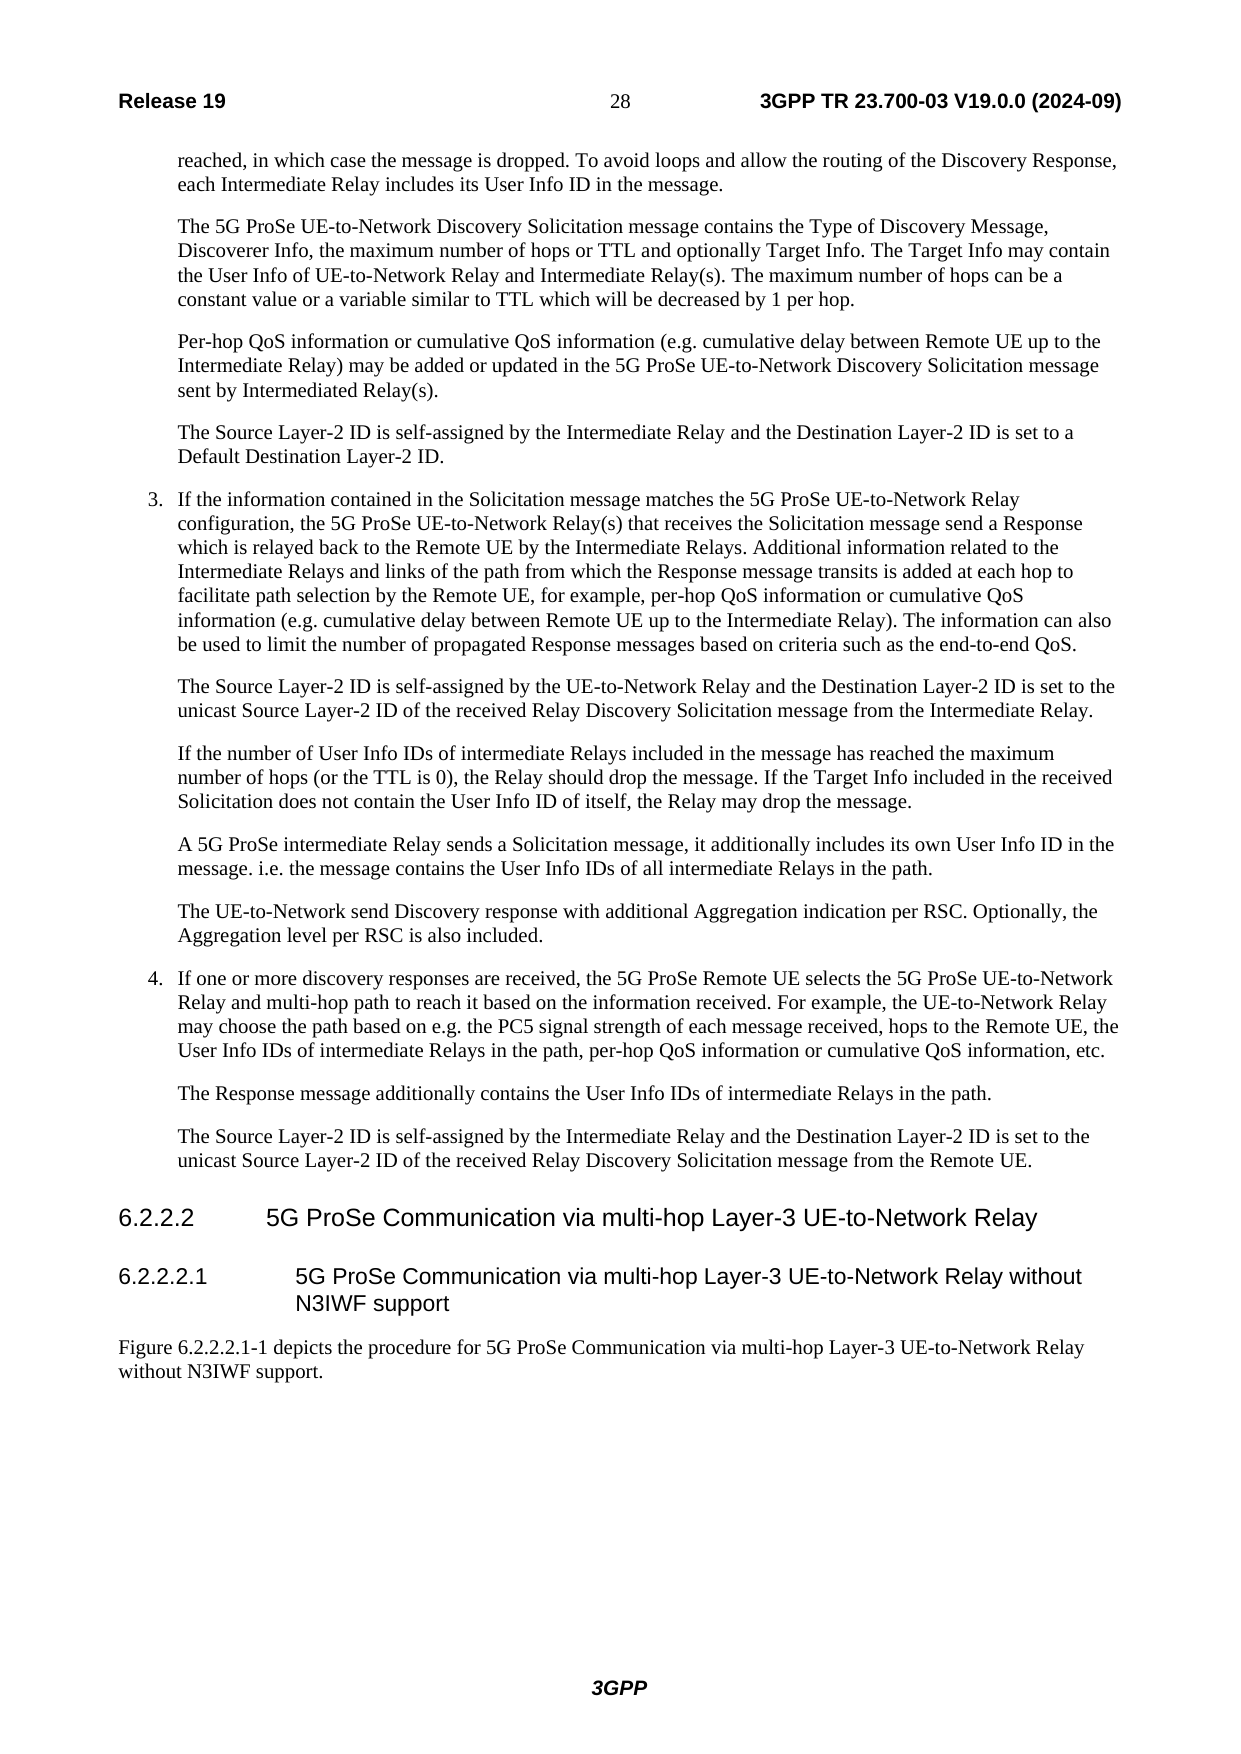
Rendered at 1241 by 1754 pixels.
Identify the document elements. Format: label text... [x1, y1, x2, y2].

text 3. If the information contained in the Solicitation message matches the 5G ProSe UE-to-Network Relay configuration, the 5G ProSe UE-to-Network Relay(s) that receives the Solicitation message send a Response which is relayed back to the Remote UE by the Intermediate Relays. Additional information related to the Intermediate Relays and links of the path from which the Response message transits is added at each hop to facilitate path selection by the Remote UE, for example, per-hop QoS information or cumulative QoS information (e.g. cumulative delay between Remote UE up to the Intermediate Relay). The information can also be used to limit the number of propagated Response messages based on criteria such as the end-to-end QoS. [148, 487, 1122, 656]
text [148, 147, 1122, 196]
text The Source Layer-2 ID is self-assigned by the Intermediate Relay and the Destination Layer-2 ID is set to the unicast Source Layer-2 ID of the received Relay Discovery Solicitation message from the Remote UE. [148, 1124, 1122, 1172]
text Figure 6.2.2.2.1-1 depicts the procedure for 5G ProSe Communication via multi-hop Layer-3 UE-to-Network Relay without N3IWF support. [118, 1334, 1122, 1383]
text The Source Layer-2 ID is self-assigned by the Intermediate Relay and the Destination Layer-2 ID is set to a Default Destination Layer-2 ID. [148, 420, 1122, 468]
text If the number of User Info IDs of intermediate Relays included in the message has reached the maximum number of hops (or the TTL is 0), the Relay should drop the message. If the Target Info included in the received Solicitation does not contain the User Info ID of itself, the Relay may drop the message. [148, 741, 1122, 813]
text 4. If one or more discovery responses are received, the 5G ProSe Remote UE selects the 5G ProSe UE-to-Network Relay and multi-hop path to reach it based on the information received. For example, the UE-to-Network Relay may choose the path based on e.g. the PC5 signal strength of each message received, hops to the Remote UE, the User Info IDs of intermediate Relays in the path, per-hop QoS information or cumulative QoS information, etc. [148, 966, 1122, 1062]
subtitle 6.2.2.2 5G ProSe Communication via multi-hop Layer-3 UE-to-Network Relay [118, 1203, 1122, 1232]
subtitle 6.2.2.2.1 5G ProSe Communication via multi-hop Layer-3 UE-to-Network Relay without N3IWF support [118, 1263, 1122, 1316]
text A 5G ProSe intermediate Relay sends a Solicitation message, it additionally includes its own User Info ID in the message. i.e. the message contains the User Info IDs of all intermediate Relays in the path. [148, 832, 1122, 880]
text The Response message additionally contains the User Info IDs of intermediate Relays in the path. [148, 1081, 1122, 1105]
text The 5G ProSe UE-to-Network Discovery Solicitation message contains the Type of Discovery Message, Discoverer Info, the maximum number of hops or TTL and optionally Target Info. The Target Info may contain the User Info of UE-to-Network Relay and Intermediate Relay(s). The maximum number of hops can be a constant value or a variable similar to TTL which will be decreased by 1 per hop. [148, 214, 1122, 311]
text The Source Layer-2 ID is self-assigned by the UE-to-Network Relay and the Destination Layer-2 ID is set to the unicast Source Layer-2 ID of the received Relay Discovery Solicitation message from the Intermediate Relay. [148, 674, 1122, 722]
text The UE-to-Network send Discovery response with additional Aggregation indication per RSC. Optionally, the Aggregation level per RSC is also included. [148, 899, 1122, 947]
text Per-hop QoS information or cumulative QoS information (e.g. cumulative delay between Remote UE up to the Intermediate Relay) may be added or updated in the 5G ProSe UE-to-Network Discovery Solicitation message sent by Intermediated Relay(s). [148, 329, 1122, 402]
